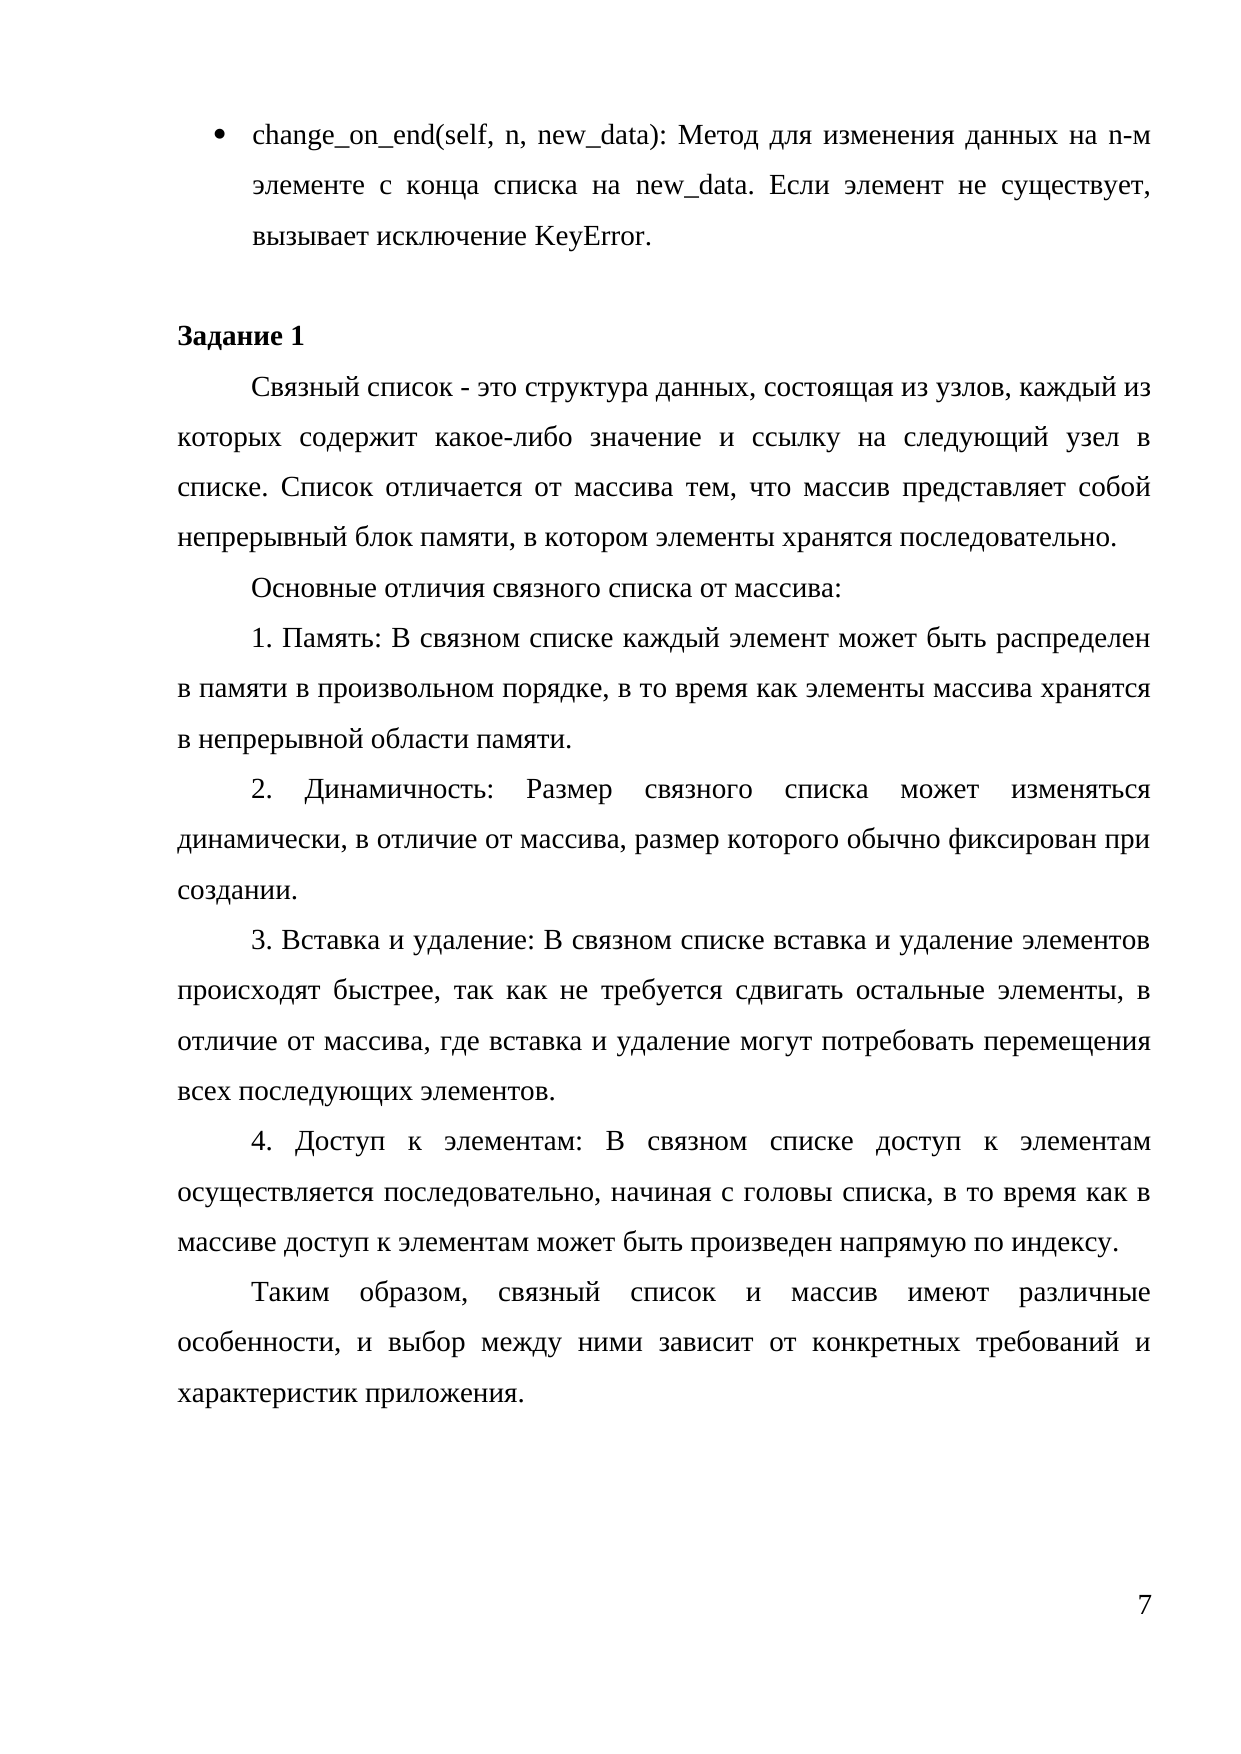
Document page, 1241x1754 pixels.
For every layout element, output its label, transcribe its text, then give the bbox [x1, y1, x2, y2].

text 4. Доступ к элементам: В связном списке доступ к элементам осуществляется последовательно, начиная с головы списка, в то время как в массиве доступ к элементам может быть произведен напрямую по индексу. [177, 1123, 1152, 1257]
text 3. Вставка и удаление: В связном списке вставка и удаление элементов происходят быстрее, так как не требуется сдвигать остальные элементы, в отличие от массива, где вставка и удаление могут потребовать перемещения всех последующих элементов. [177, 922, 1152, 1107]
list change_on_end(self, n, new_data): Метод для изменения данных на n-м элементе с конца списка на new_data. Если элемент не существует, вызывает исключение KeyError. [214, 117, 1152, 251]
text 1. Память: В связном списке каждый элемент может быть распределен в памяти в произвольном порядке, в то время как элементы массива хранятся в непрерывной области памяти. [177, 620, 1152, 754]
text Связный список - это структура данных, состоящая из узлов, каждый из которых содержит какое-либо значение и ссылку на следующий узел в списке. Список отличается от массива тем, что массив представляет собой непрерывный блок памяти, в котором элементы хранятся последовательно. [177, 369, 1152, 553]
text 2. Динамичность: Размер связного списка может изменяться динамически, в отличие от массива, размер которого обычно фиксирован при создании. [177, 771, 1152, 905]
text Таким образом, связный список и массив имеют различные особенности, и выбор между ними зависит от конкретных требований и характеристик приложения. [177, 1274, 1152, 1408]
text Задание 1 [177, 318, 1152, 352]
text Основные отличия связного списка от массива: [177, 570, 1152, 603]
